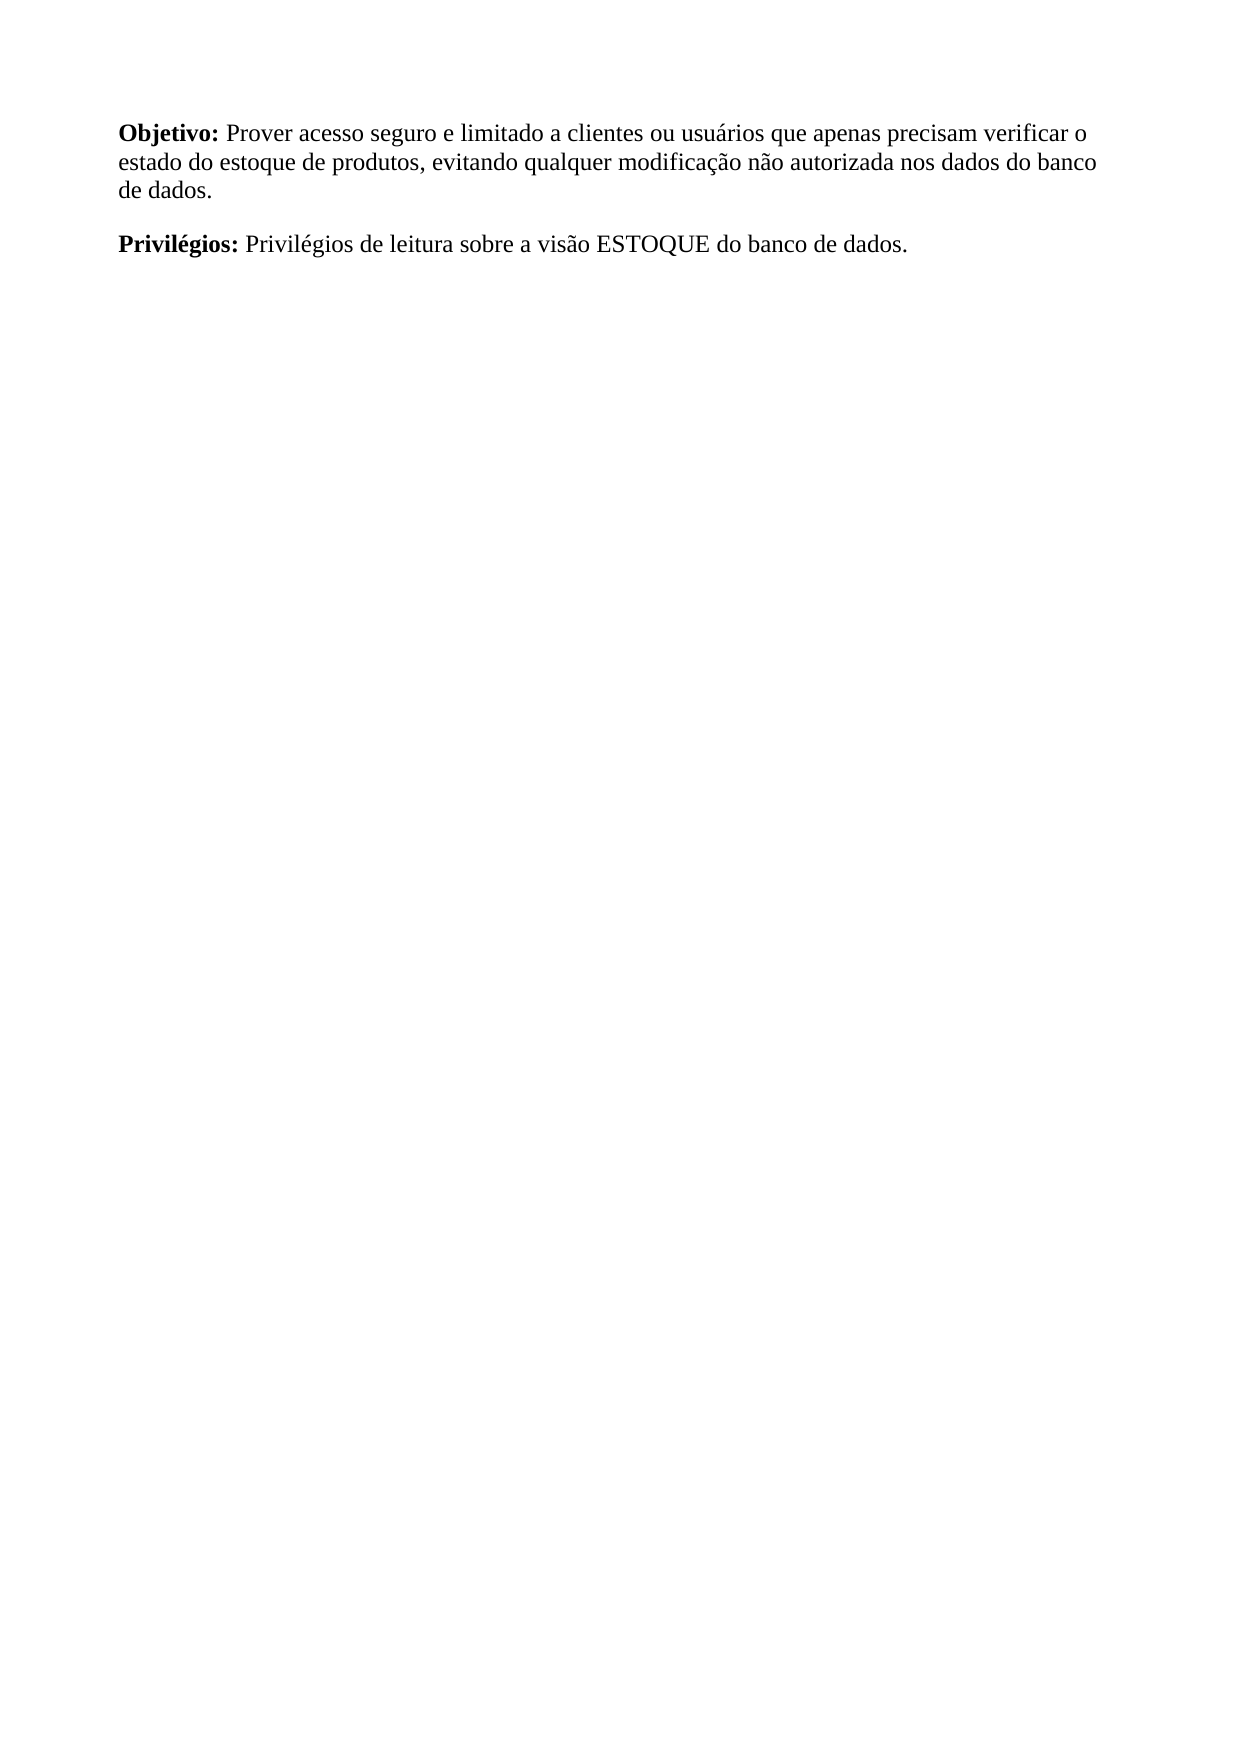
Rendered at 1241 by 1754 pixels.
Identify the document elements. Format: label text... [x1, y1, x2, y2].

text Privilégios: Privilégios de leitura sobre a visão ESTOQUE do banco de dados. [118, 229, 1122, 258]
text Objetivo: Prover acesso seguro e limitado a clientes ou usuários que apenas precisam verificar o estado do estoque de produtos, evitando qualquer modificação não autorizada nos dados do banco de dados. [118, 118, 1122, 204]
